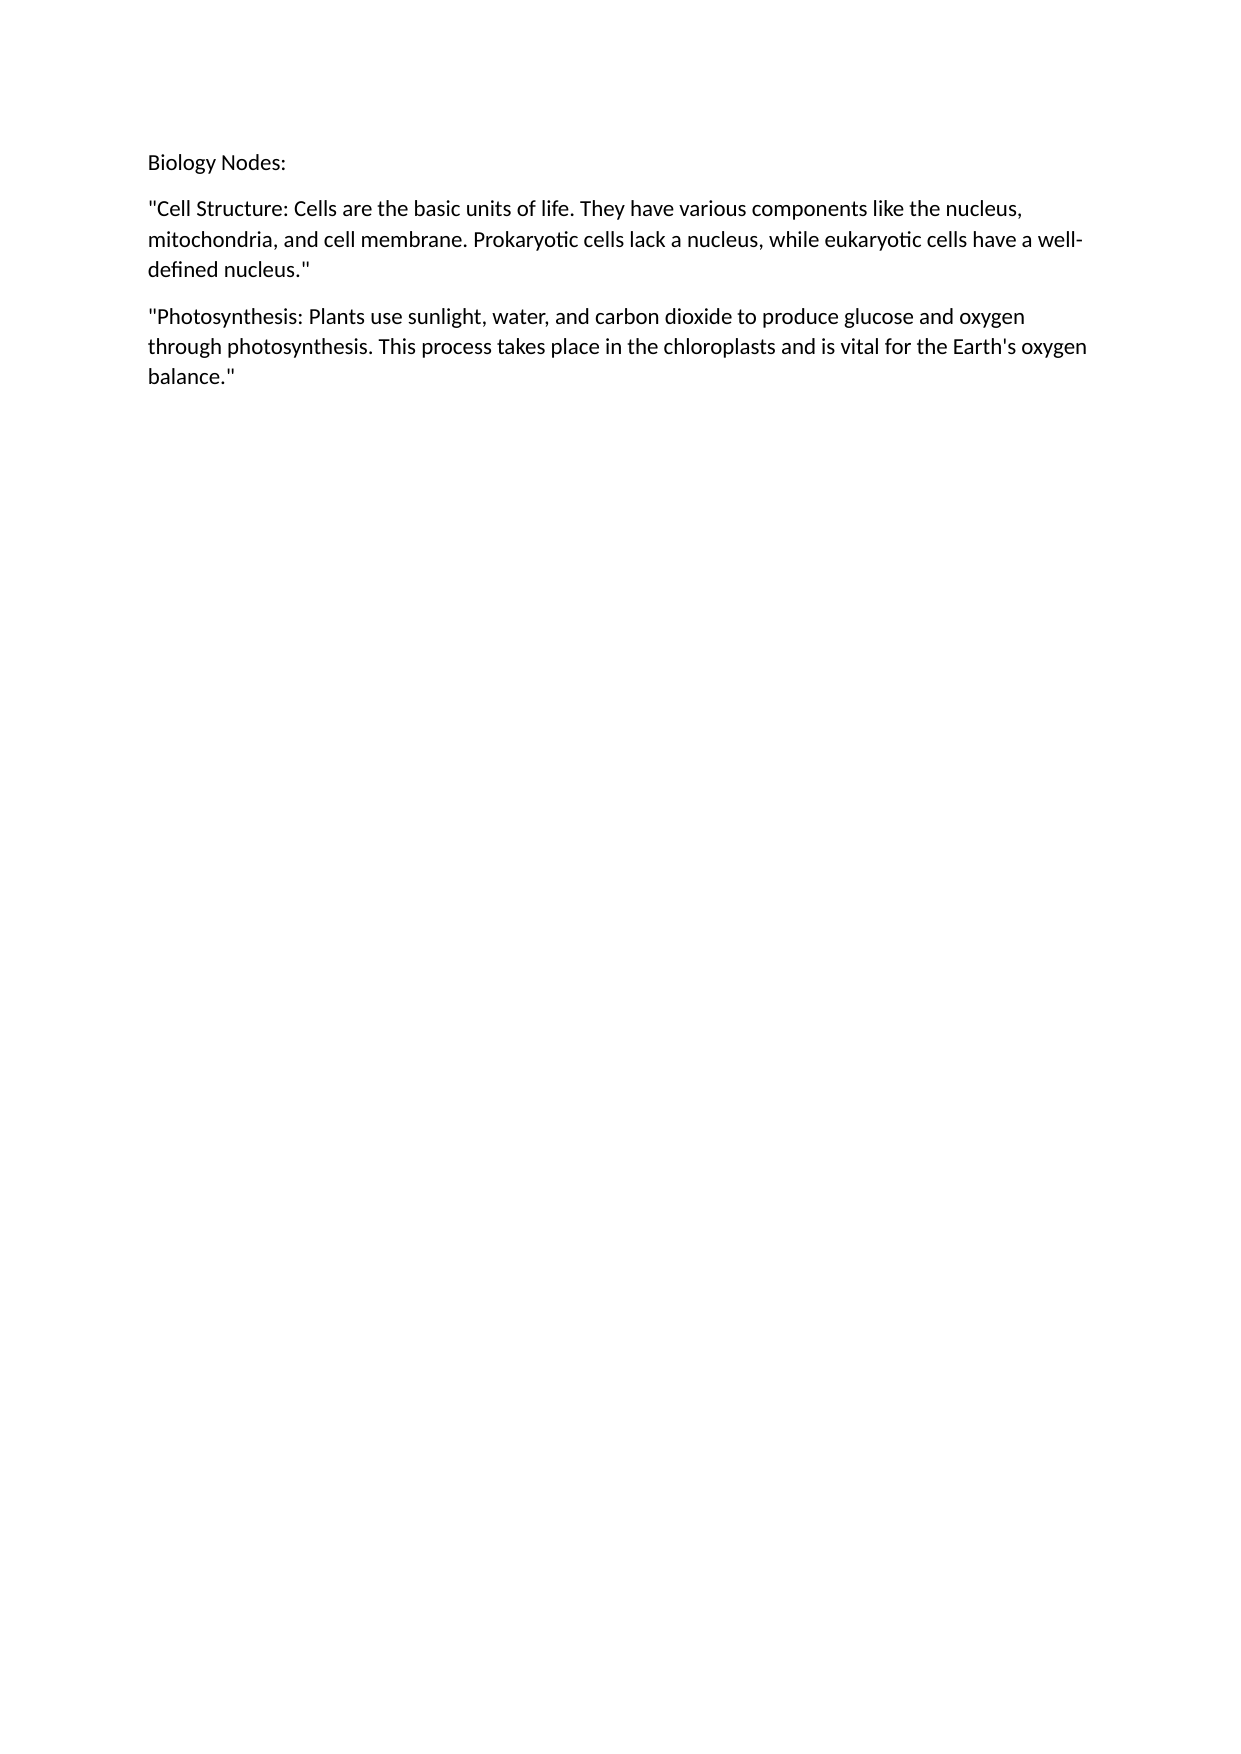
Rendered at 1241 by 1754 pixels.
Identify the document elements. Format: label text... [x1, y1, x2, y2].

text Biology Nodes: [148, 148, 1093, 176]
text "Photosynthesis: Plants use sunlight, water, and carbon dioxide to produce glucose and oxygen through photosynthesis. This process takes place in the chloroplasts and is vital for the Earth's oxygen balance." [148, 302, 1093, 390]
text "Cell Structure: Cells are the basic units of life. They have various components like the nucleus, mitochondria, and cell membrane. Prokaryotic cells lack a nucleus, while eukaryotic cells have a well-defined nucleus." [148, 194, 1093, 283]
